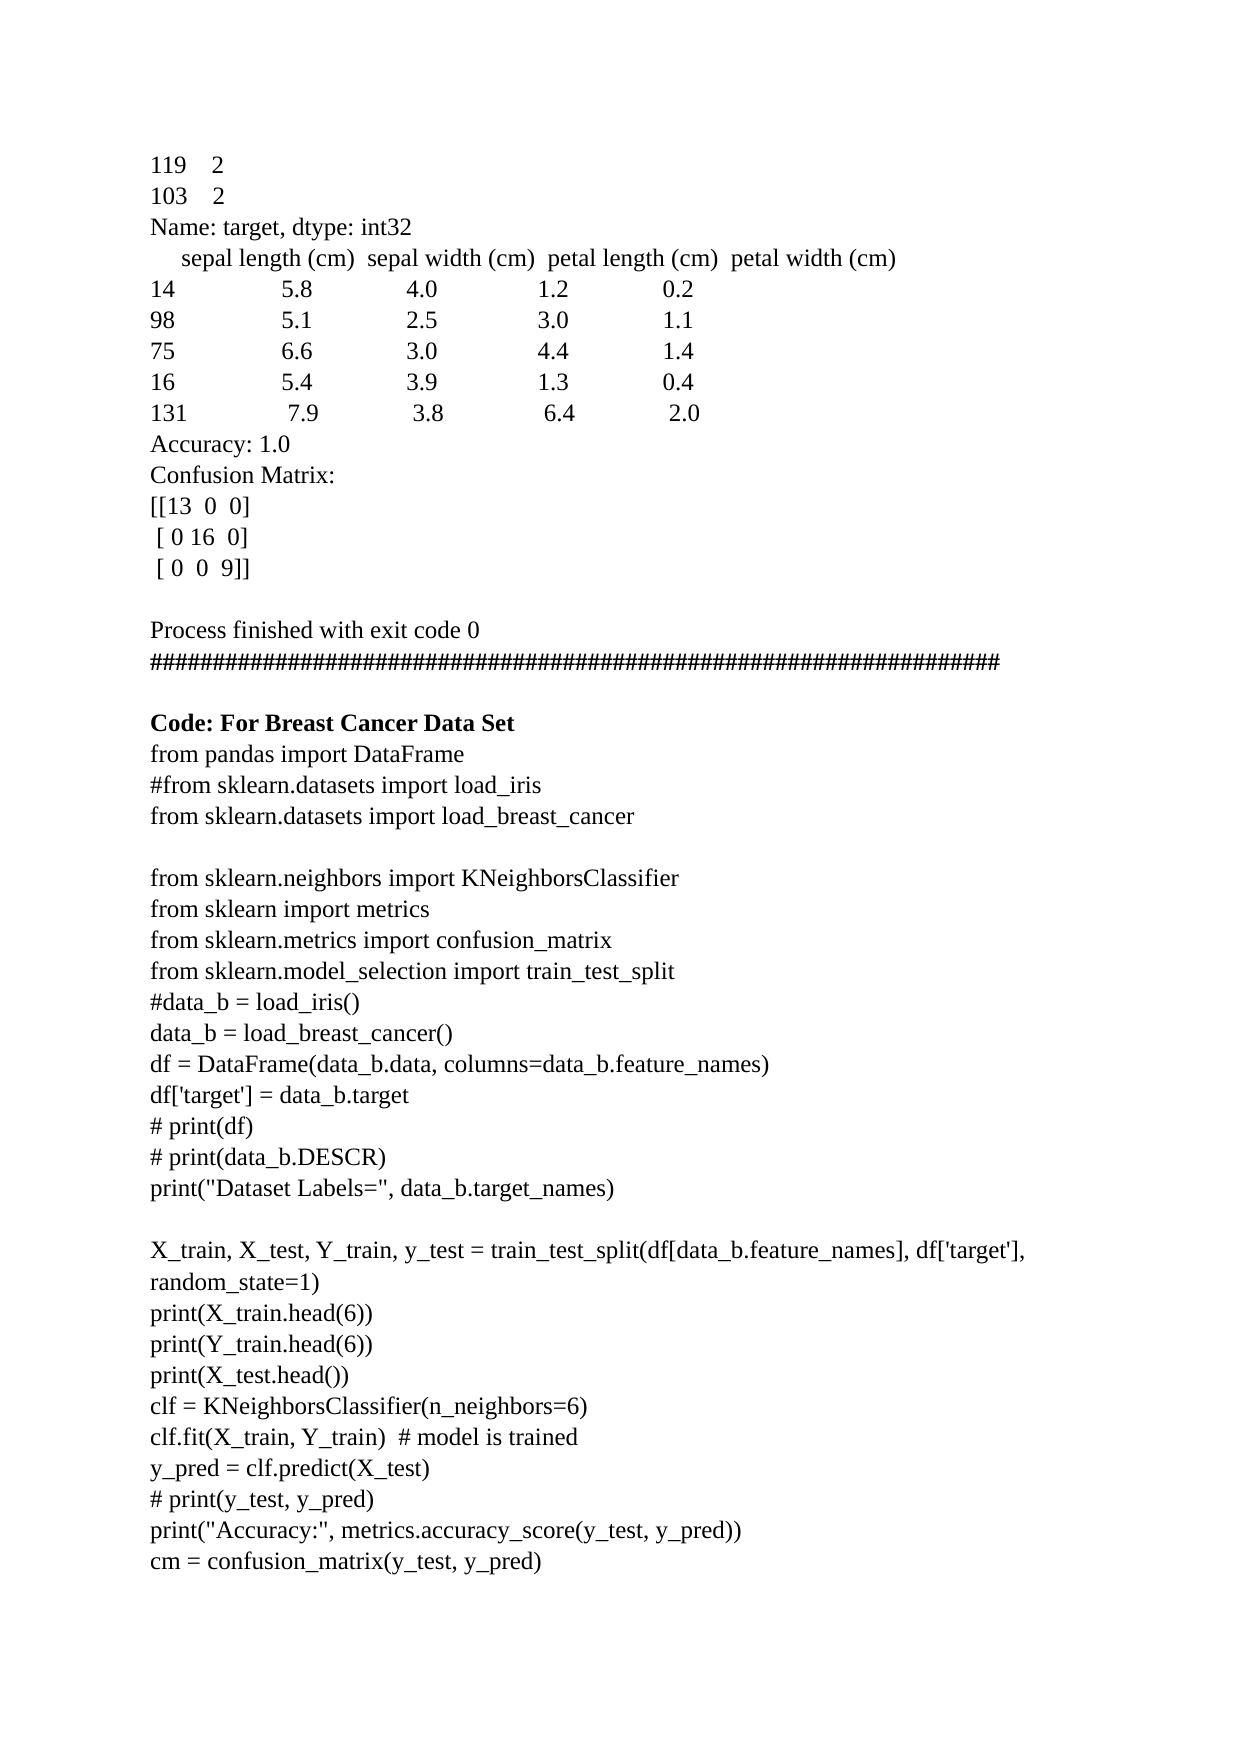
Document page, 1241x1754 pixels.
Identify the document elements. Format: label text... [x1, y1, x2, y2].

text 119 2 [150, 150, 1090, 179]
text [ 0 0 9]] [150, 553, 1090, 582]
text # print(y_test, y_pred) [150, 1484, 1090, 1513]
text [[13 0 0] [150, 491, 1090, 520]
text #from sklearn.datasets import load_iris [150, 770, 1090, 799]
text clf = KNeighborsClassifier(n_neighbors=6) [150, 1391, 1090, 1419]
text df['target'] = data_b.target [150, 1080, 1090, 1109]
text [ 0 16 0] [150, 522, 1090, 551]
text print(X_test.head()) [150, 1360, 1090, 1388]
text print(Y_train.head(6)) [150, 1329, 1090, 1357]
text y_pred = clf.predict(X_test) [150, 1453, 1090, 1482]
text 16 5.4 3.9 1.3 0.4 [150, 367, 1090, 396]
text from sklearn.metrics import confusion_matrix [150, 925, 1090, 954]
text X_train, X_test, Y_train, y_test = train_test_split(df[data_b.feature_names], df['target'], random_state=1) [150, 1236, 1090, 1295]
text Accuracy: 1.0 [150, 429, 1090, 458]
text print(X_train.head(6)) [150, 1298, 1090, 1326]
text from sklearn.neighbors import KNeighborsClassifier [150, 863, 1090, 892]
text Process finished with exit code 0 [150, 616, 1090, 644]
text from sklearn.model_selection import train_test_split [150, 956, 1090, 985]
text 14 5.8 4.0 1.2 0.2 [150, 274, 1090, 303]
text 98 5.1 2.5 3.0 1.1 [150, 305, 1090, 334]
text data_b = load_breast_cancer() [150, 1018, 1090, 1047]
text 103 2 [150, 181, 1090, 210]
text 75 6.6 3.0 4.4 1.4 [150, 336, 1090, 365]
text print("Accuracy:", metrics.accuracy_score(y_test, y_pred)) [150, 1515, 1090, 1544]
text df = DataFrame(data_b.data, columns=data_b.feature_names) [150, 1049, 1090, 1078]
text Code: For Breast Cancer Data Set [150, 708, 1090, 737]
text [150, 243, 1090, 272]
text Confusion Matrix: [150, 460, 1090, 489]
text from sklearn import metrics [150, 894, 1090, 923]
text # print(df) [150, 1111, 1090, 1140]
text print("Dataset Labels=", data_b.target_names) [150, 1173, 1090, 1202]
text # print(data_b.DESCR) [150, 1142, 1090, 1171]
text from pandas import DataFrame [150, 739, 1090, 768]
text clf.fit(X_train, Y_train) # model is trained [150, 1422, 1090, 1451]
text cm = confusion_matrix(y_test, y_pred) [150, 1546, 1090, 1575]
text Name: target, dtype: int32 [150, 212, 1090, 241]
text from sklearn.datasets import load_breast_cancer [150, 801, 1090, 830]
text #data_b = load_iris() [150, 987, 1090, 1016]
text #################################################################### [150, 647, 1090, 675]
text 131 7.9 3.8 6.4 2.0 [150, 398, 1090, 427]
